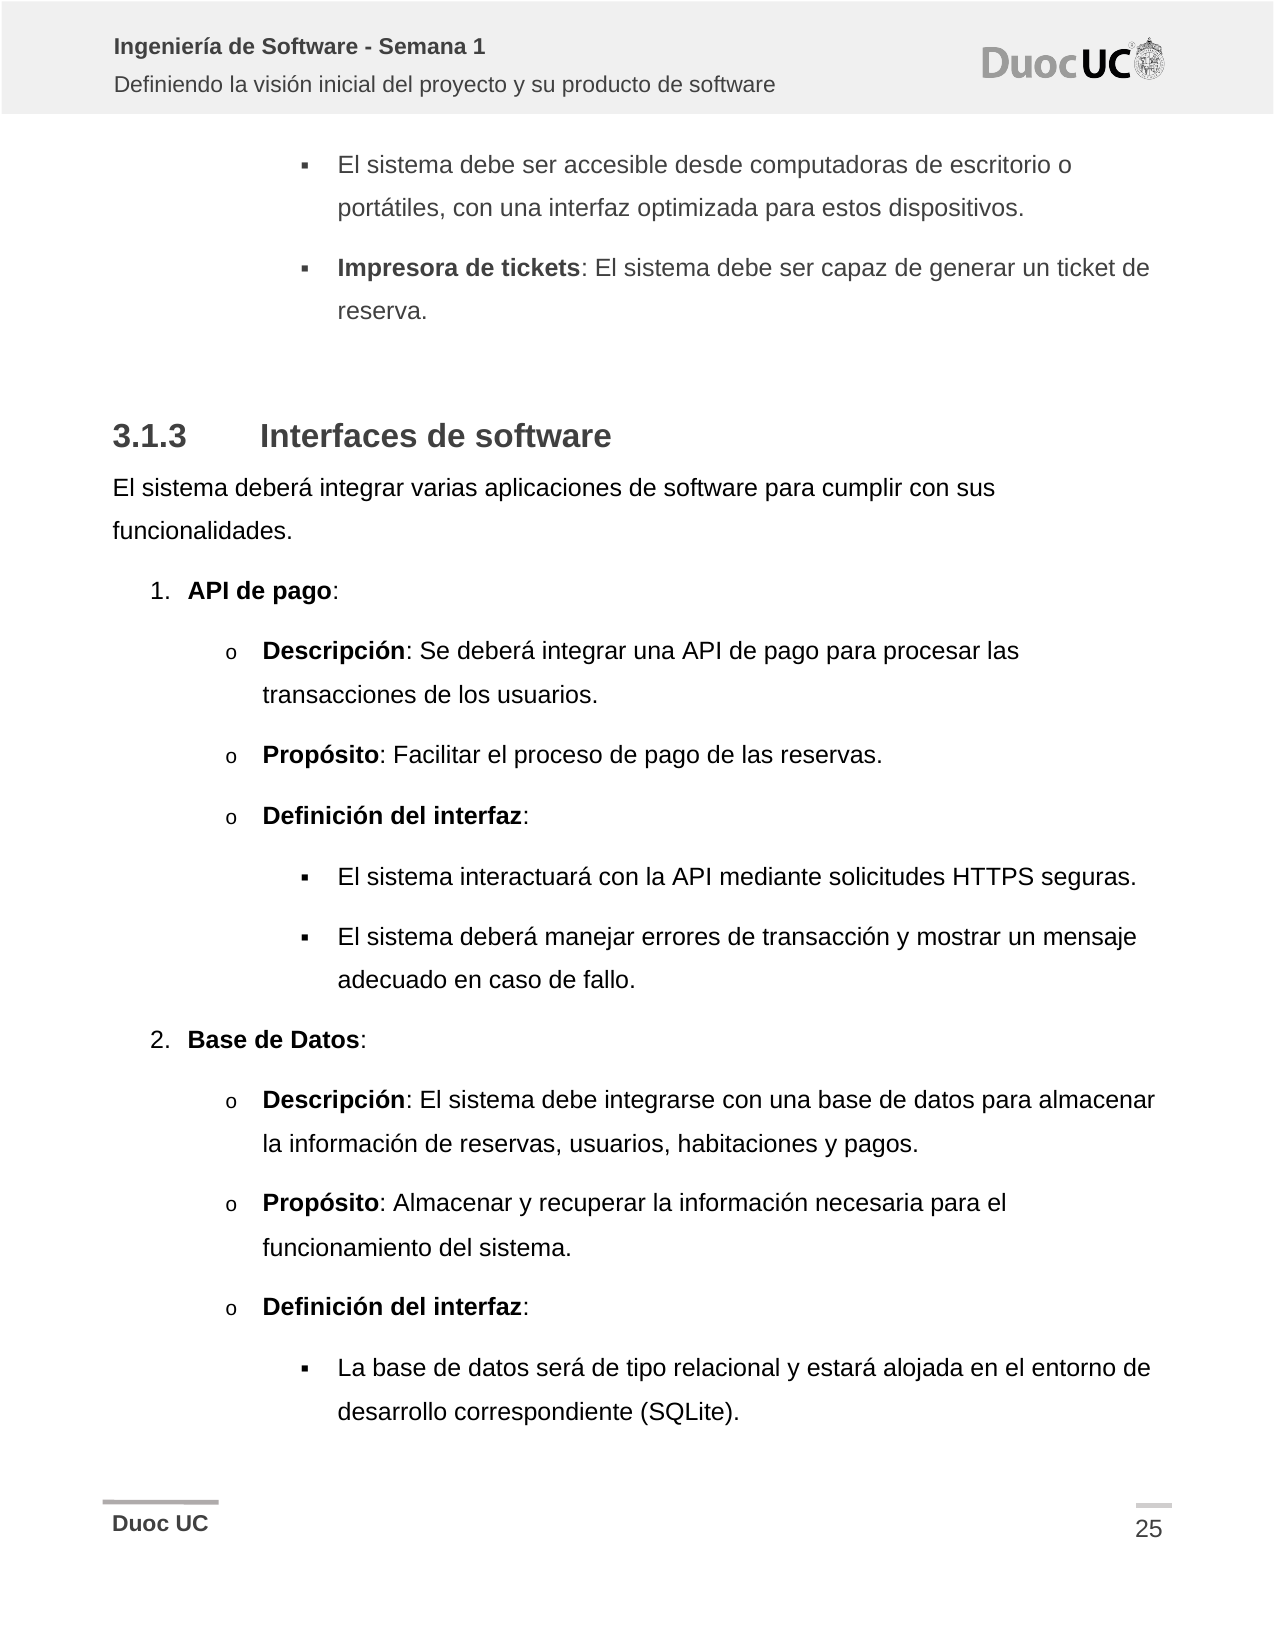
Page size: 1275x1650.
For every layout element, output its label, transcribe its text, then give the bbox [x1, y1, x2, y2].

list El sistema interactuará con la API mediante solicitudes HTTPS seguras. [300, 862, 1162, 891]
list Base de Datos: [150, 1025, 1162, 1053]
list Descripción: El sistema debe integrarse con una base de datos para almacenar la información de reservas, usuarios, habitaciones y pagos. [225, 1084, 1162, 1157]
subtitle 3.1.3 Interfaces de software [112, 416, 1162, 454]
list El sistema deberá manejar errores de transacción y mostrar un mensaje adecuado en caso de fallo. [300, 922, 1162, 994]
list API de pago: [150, 576, 1162, 605]
list Impresora de tickets: El sistema debe ser capaz de generar un ticket de reserva. [300, 253, 1162, 325]
list Propósito: Almacenar y recuperar la información necesaria para el funcionamiento del sistema. [225, 1188, 1162, 1261]
list El sistema debe ser accesible desde computadoras de escritorio o portátiles, con una interfaz optimizada para estos dispositivos. [300, 150, 1162, 222]
picture [963, 13, 1183, 104]
text El sistema deberá integrar varias aplicaciones de software para cumplir con sus funcionalidades. [112, 473, 1162, 545]
list La base de datos será de tipo relacional y estará alojada en el entorno de desarrollo correspondiente (SQLite). [300, 1353, 1162, 1425]
list Descripción: Se deberá integrar una API de pago para procesar las transacciones de los usuarios. [225, 636, 1162, 709]
list Propósito: Facilitar el proceso de pago de las reservas. [225, 740, 1162, 769]
list Definición del interfaz: [225, 801, 1162, 831]
list Definición del interfaz: [225, 1292, 1162, 1322]
